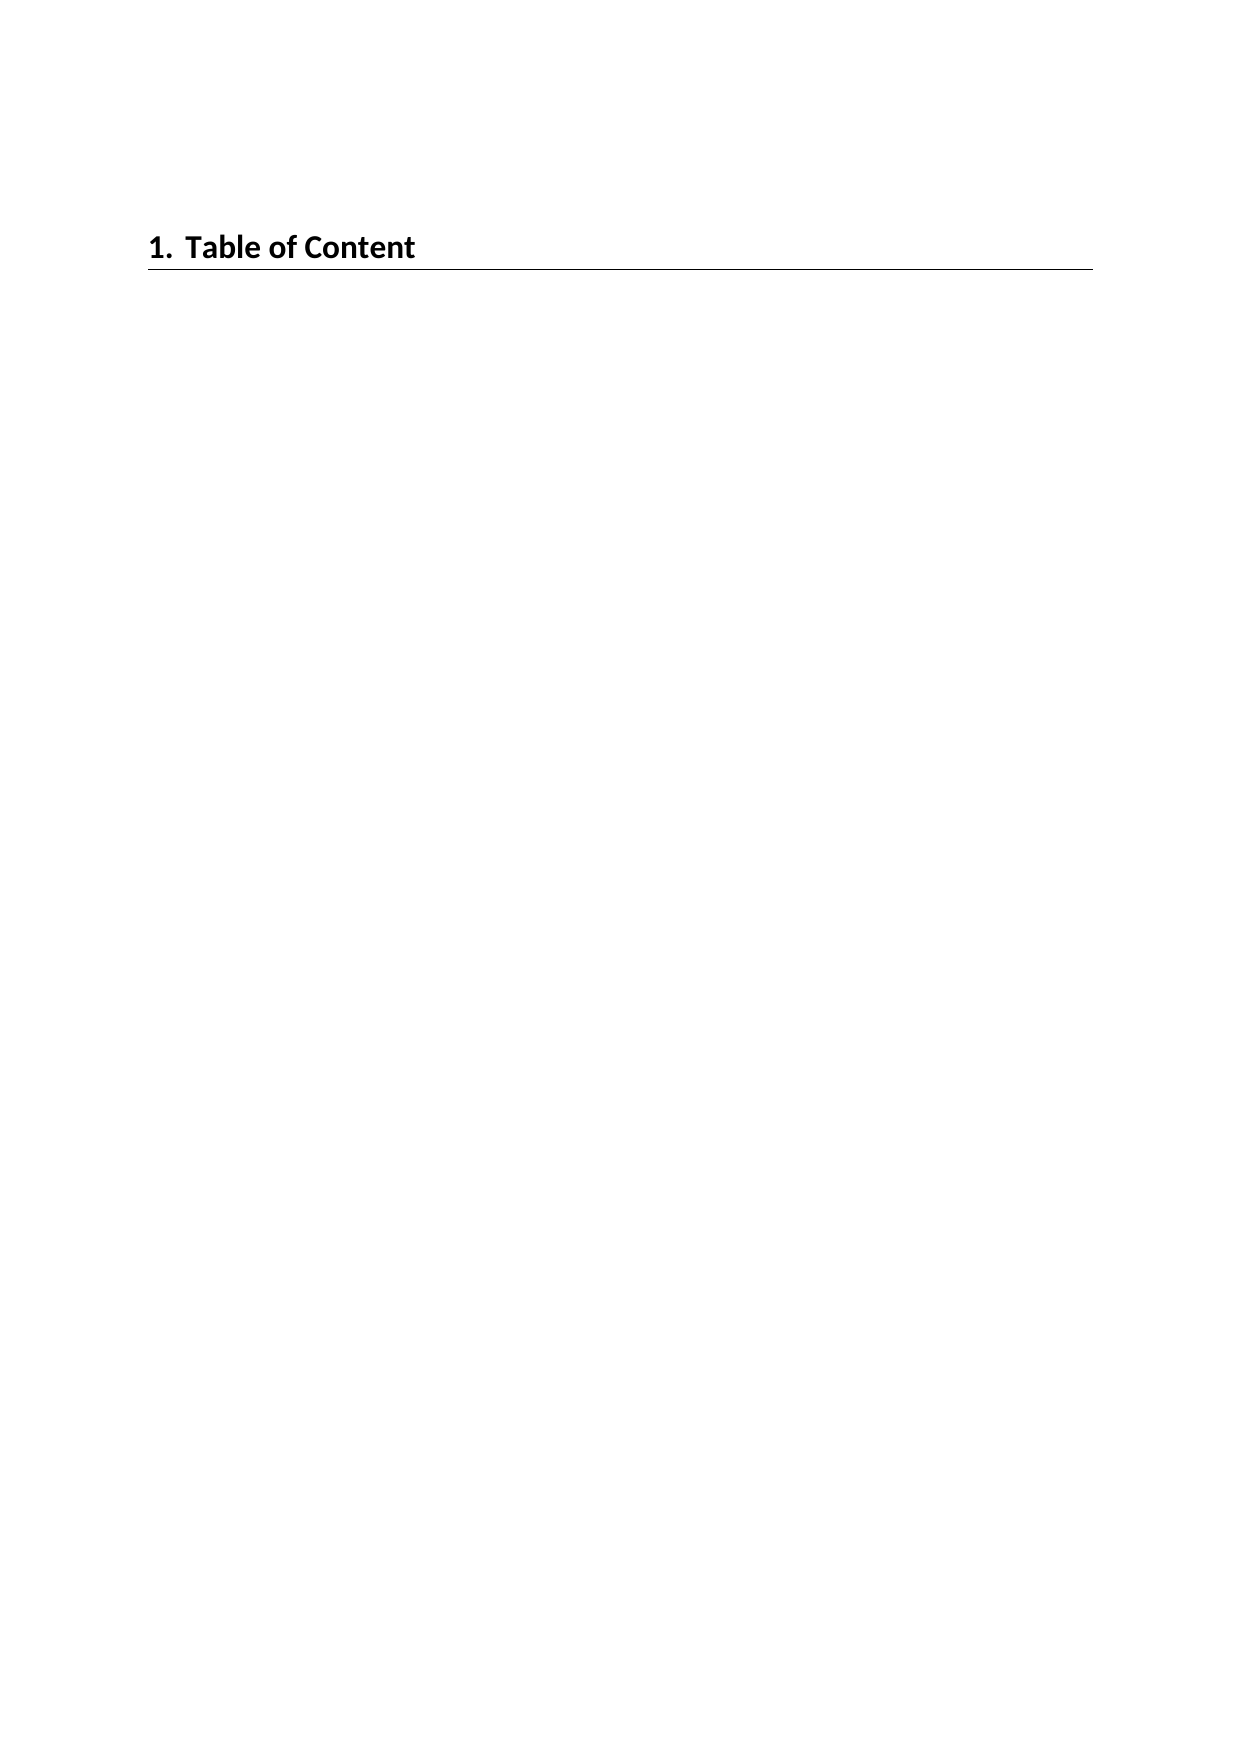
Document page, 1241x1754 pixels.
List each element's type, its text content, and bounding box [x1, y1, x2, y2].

subtitle Table of Content [148, 226, 1093, 269]
